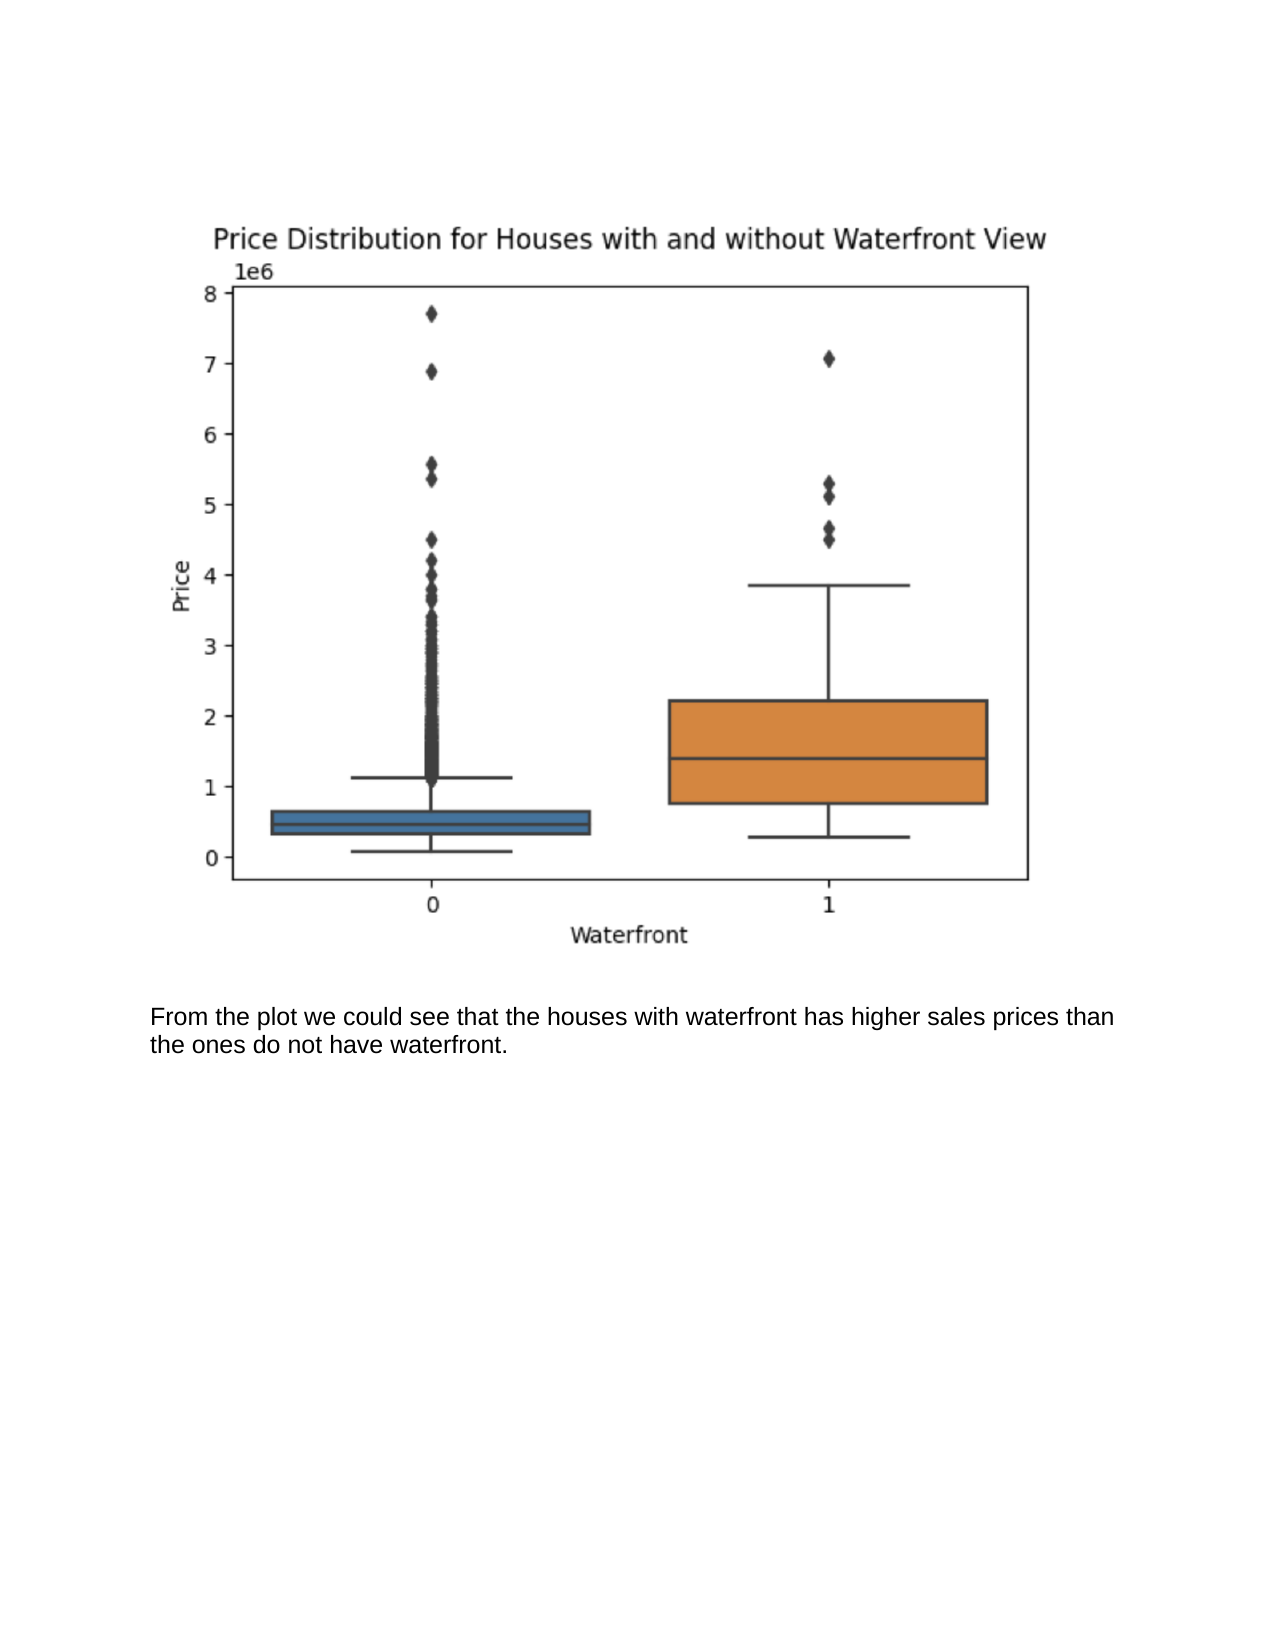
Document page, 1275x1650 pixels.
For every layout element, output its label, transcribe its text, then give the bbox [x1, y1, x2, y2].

text From the plot we could see that the houses with waterfront has higher sales prices than the ones do not have waterfront. [150, 1002, 1125, 1059]
picture [150, 207, 1125, 973]
